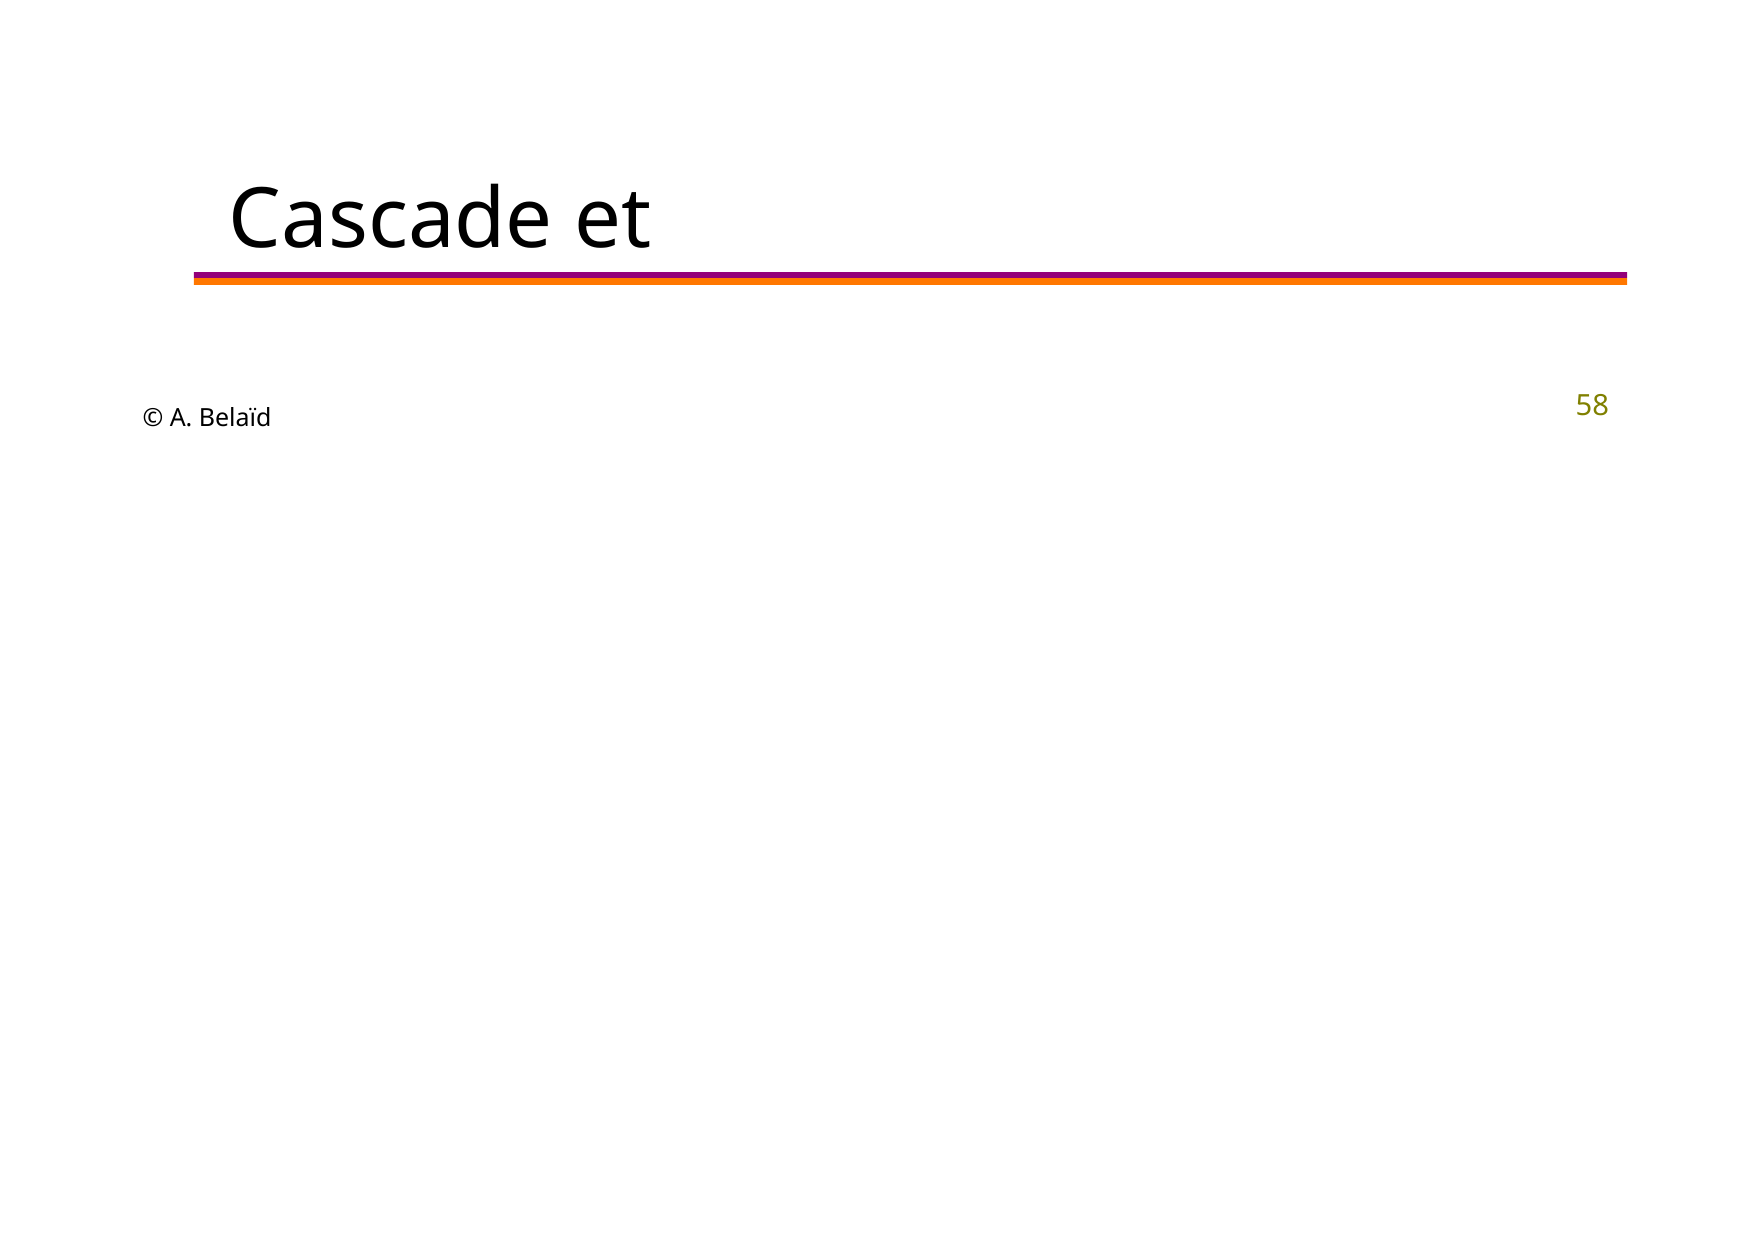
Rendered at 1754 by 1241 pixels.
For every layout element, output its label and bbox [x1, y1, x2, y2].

picture [193, 272, 1628, 285]
